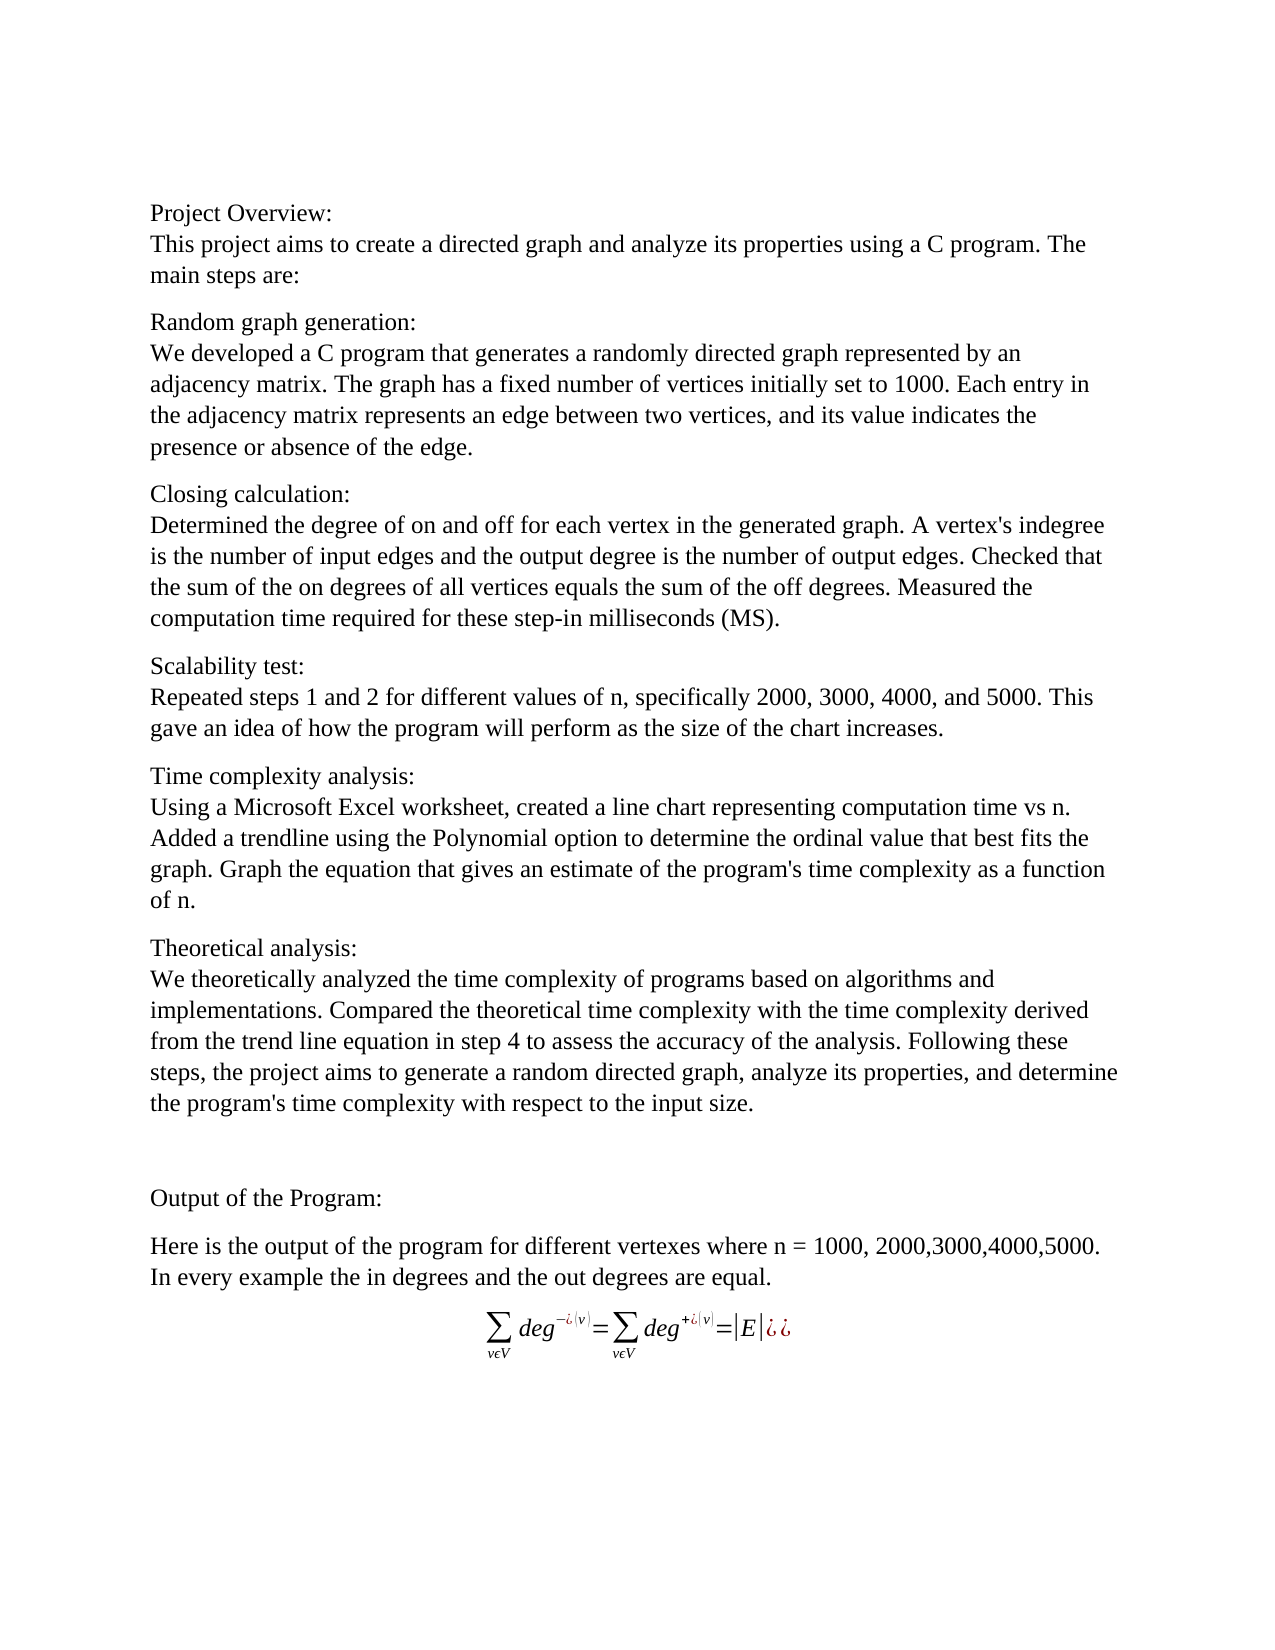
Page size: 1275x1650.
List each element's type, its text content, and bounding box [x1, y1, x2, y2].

text Theoretical analysis: We theoretically analyzed the time complexity of programs based on algorithms and implementations. Compared the theoretical time complexity with the time complexity derived from the trend line equation in step 4 to assess the accuracy of the analysis. Following these steps, the project aims to generate a random directed graph, analyze its properties, and determine the program's time complexity with respect to the input size. [150, 933, 1125, 1117]
text Output of the Program: [150, 1183, 1125, 1212]
text Random graph generation: We developed a C program that generates a randomly directed graph represented by an adjacency matrix. The graph has a fixed number of vertices initially set to 1000. Each entry in the adjacency matrix represents an edge between two vertices, and its value indicates the presence or absence of the edge. [150, 307, 1125, 460]
text Time complexity analysis: Using a Microsoft Excel worksheet, created a line chart representing computation time vs n. Added a trendline using the Polynomial option to determine the ordinal value that best fits the graph. Graph the equation that gives an estimate of the program's time complexity as a function of n. [150, 761, 1125, 914]
text Scalability test: Repeated steps 1 and 2 for different values of n, specifically 2000, 3000, 4000, and 5000. This gave an idea of how the program will perform as the size of the chart increases. [150, 651, 1125, 742]
text Here is the output of the program for different vertexes where n = 1000, 2000,3000,4000,5000. In every example the in degrees and the out degrees are equal. [150, 1231, 1125, 1291]
text Closing calculation: Determined the degree of on and off for each vertex in the generated graph. A vertex's indegree is the number of input edges and the output degree is the number of output edges. Checked that the sum of the on degrees of all vertices equals the sum of the off degrees. Measured the computation time required for these step-in milliseconds (MS). [150, 479, 1125, 632]
text Project Overview: This project aims to create a directed graph and analyze its properties using a C program. The main steps are: [150, 198, 1125, 288]
